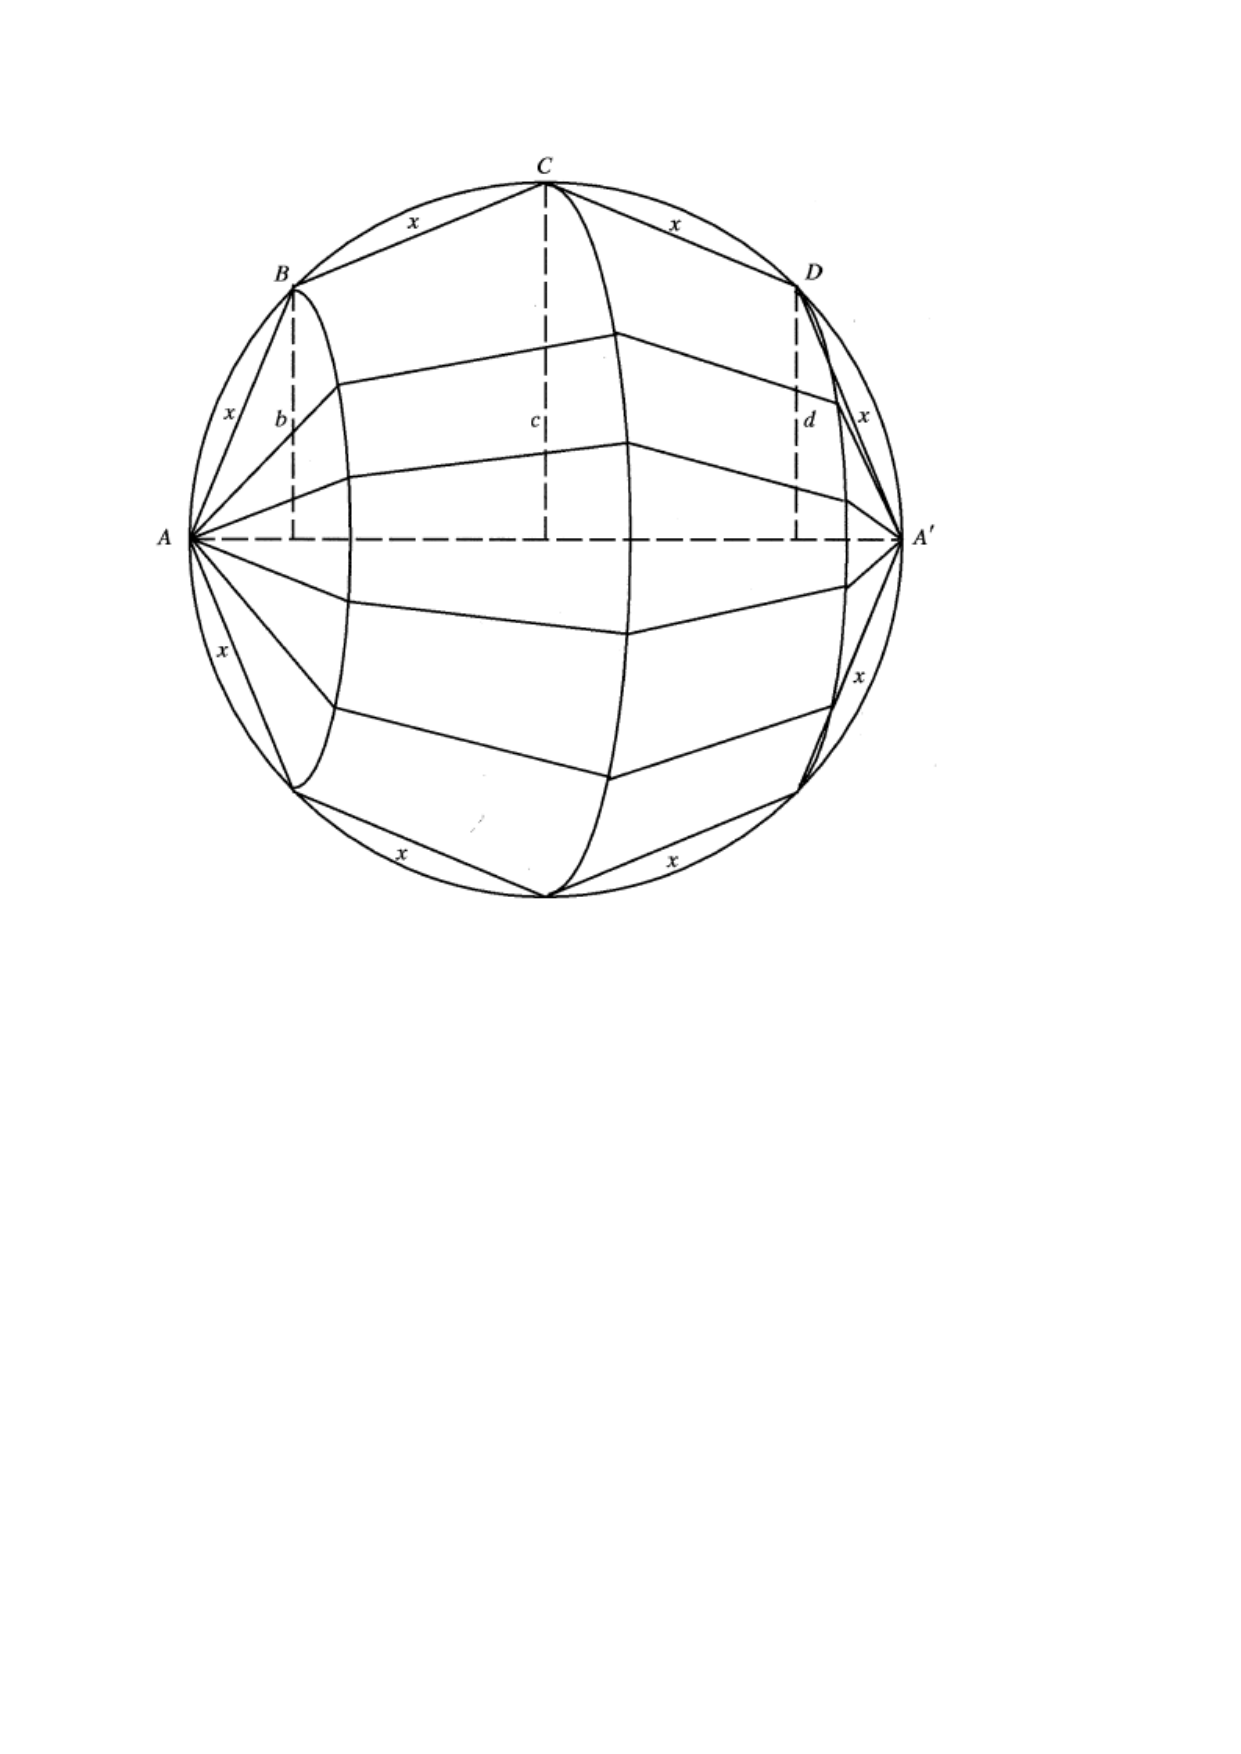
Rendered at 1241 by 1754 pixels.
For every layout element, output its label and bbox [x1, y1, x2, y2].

picture [150, 150, 943, 911]
